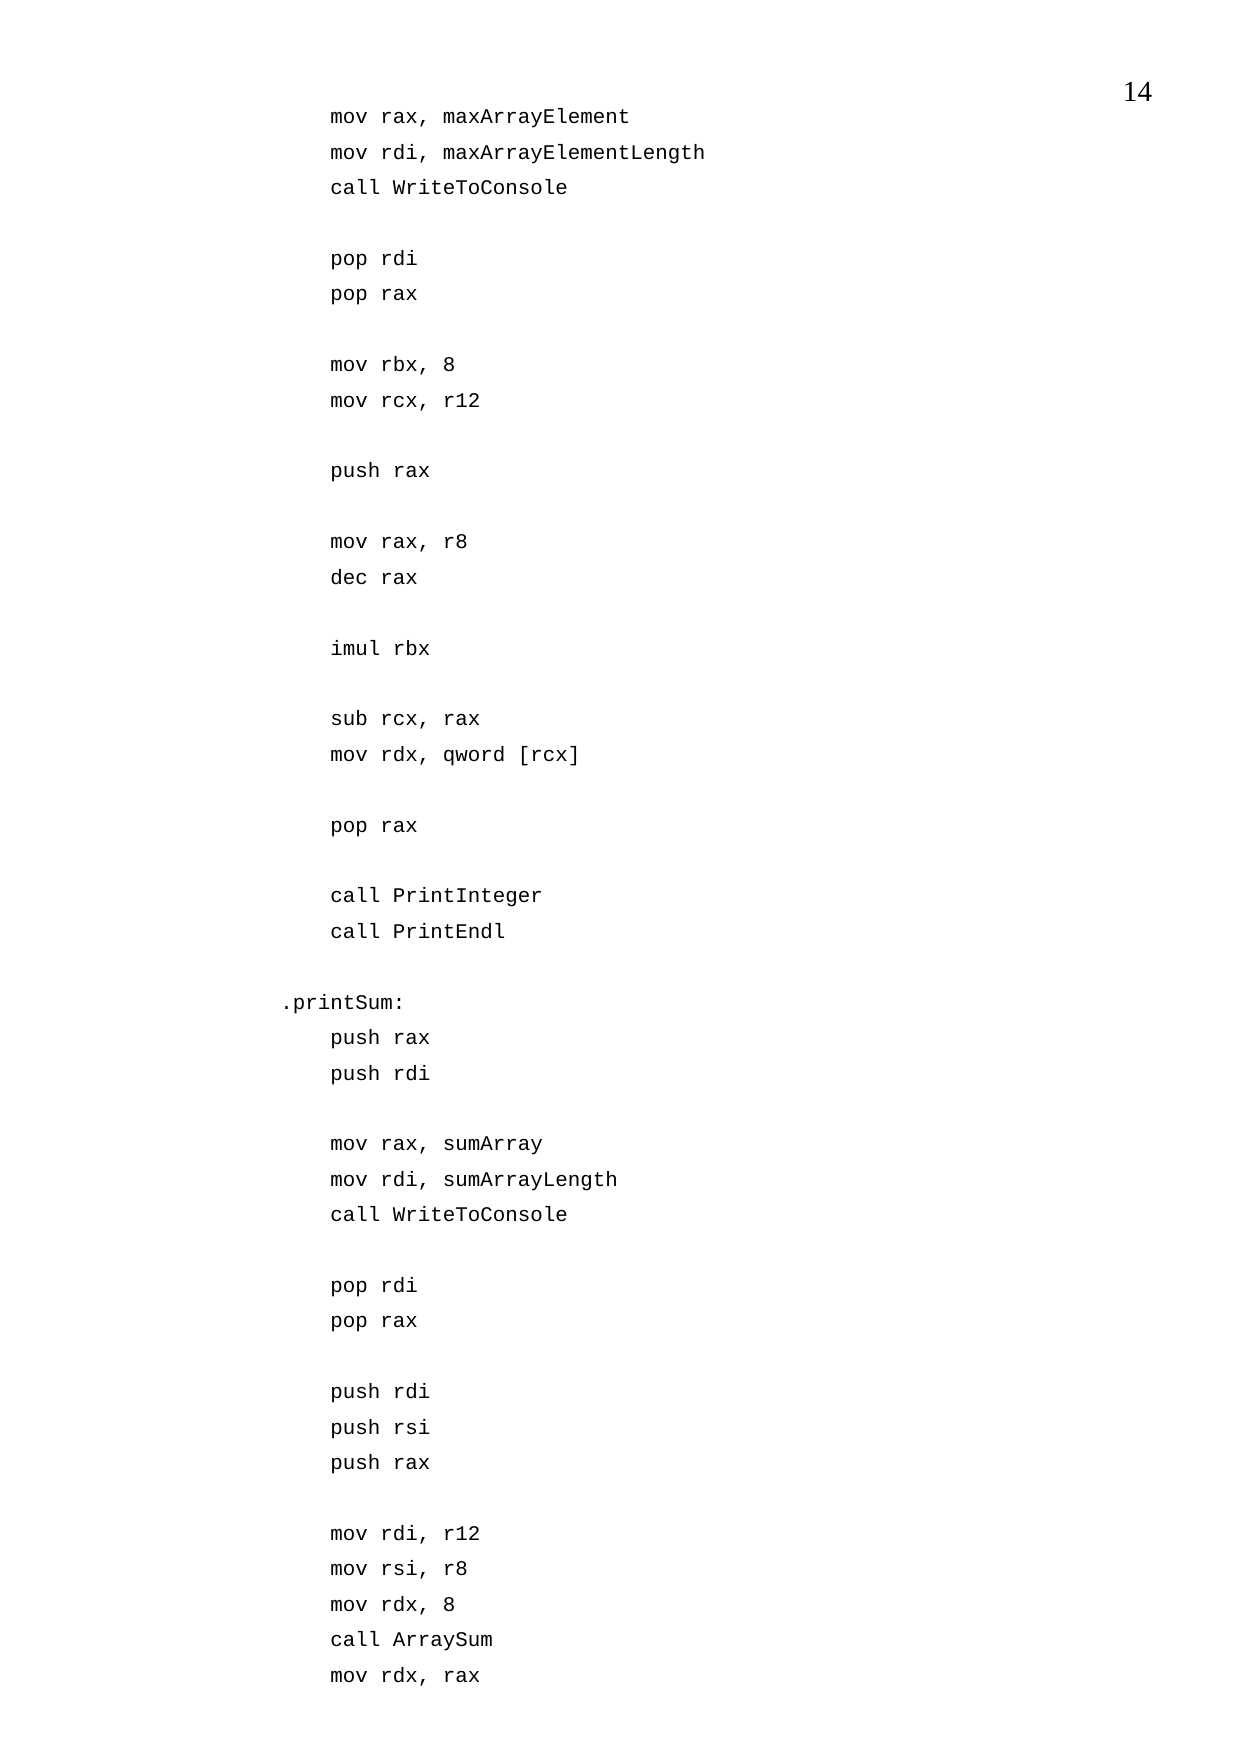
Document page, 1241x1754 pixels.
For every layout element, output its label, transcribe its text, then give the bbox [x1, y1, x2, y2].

text call WriteToConsole [106, 177, 1198, 201]
text mov rdx, rax [106, 1664, 1198, 1688]
text pop rax [106, 283, 1198, 307]
text mov rdi, maxArrayElementLength [106, 142, 1198, 165]
text mov rax, maxArrayElement [106, 106, 1198, 130]
text .printSum: [106, 992, 1198, 1015]
text mov rcx, r12 [106, 389, 1198, 413]
text push rax [106, 1027, 1198, 1051]
text call WriteToConsole [106, 1204, 1198, 1228]
text pop rdi [106, 1275, 1198, 1299]
text dec rax [106, 567, 1198, 590]
text push rdi [106, 1062, 1198, 1086]
text call PrintEndl [106, 921, 1198, 944]
text mov rdi, sumArrayLength [106, 1169, 1198, 1192]
text mov rdi, r12 [106, 1523, 1198, 1547]
text pop rax [106, 814, 1198, 838]
text call PrintInteger [106, 885, 1198, 909]
text mov rdx, qword [rcx] [106, 744, 1198, 767]
text mov rax, sumArray [106, 1133, 1198, 1157]
text imul rbx [106, 637, 1198, 661]
text push rdi [106, 1381, 1198, 1405]
text pop rdi [106, 248, 1198, 272]
text mov rbx, 8 [106, 354, 1198, 378]
text sub rcx, rax [106, 708, 1198, 732]
text push rax [106, 1452, 1198, 1476]
text call ArraySum [106, 1629, 1198, 1653]
text mov rdx, 8 [106, 1594, 1198, 1617]
text mov rsi, r8 [106, 1558, 1198, 1582]
text push rsi [106, 1417, 1198, 1440]
text mov rax, r8 [106, 531, 1198, 555]
text push rax [106, 460, 1198, 484]
text pop rax [106, 1310, 1198, 1334]
